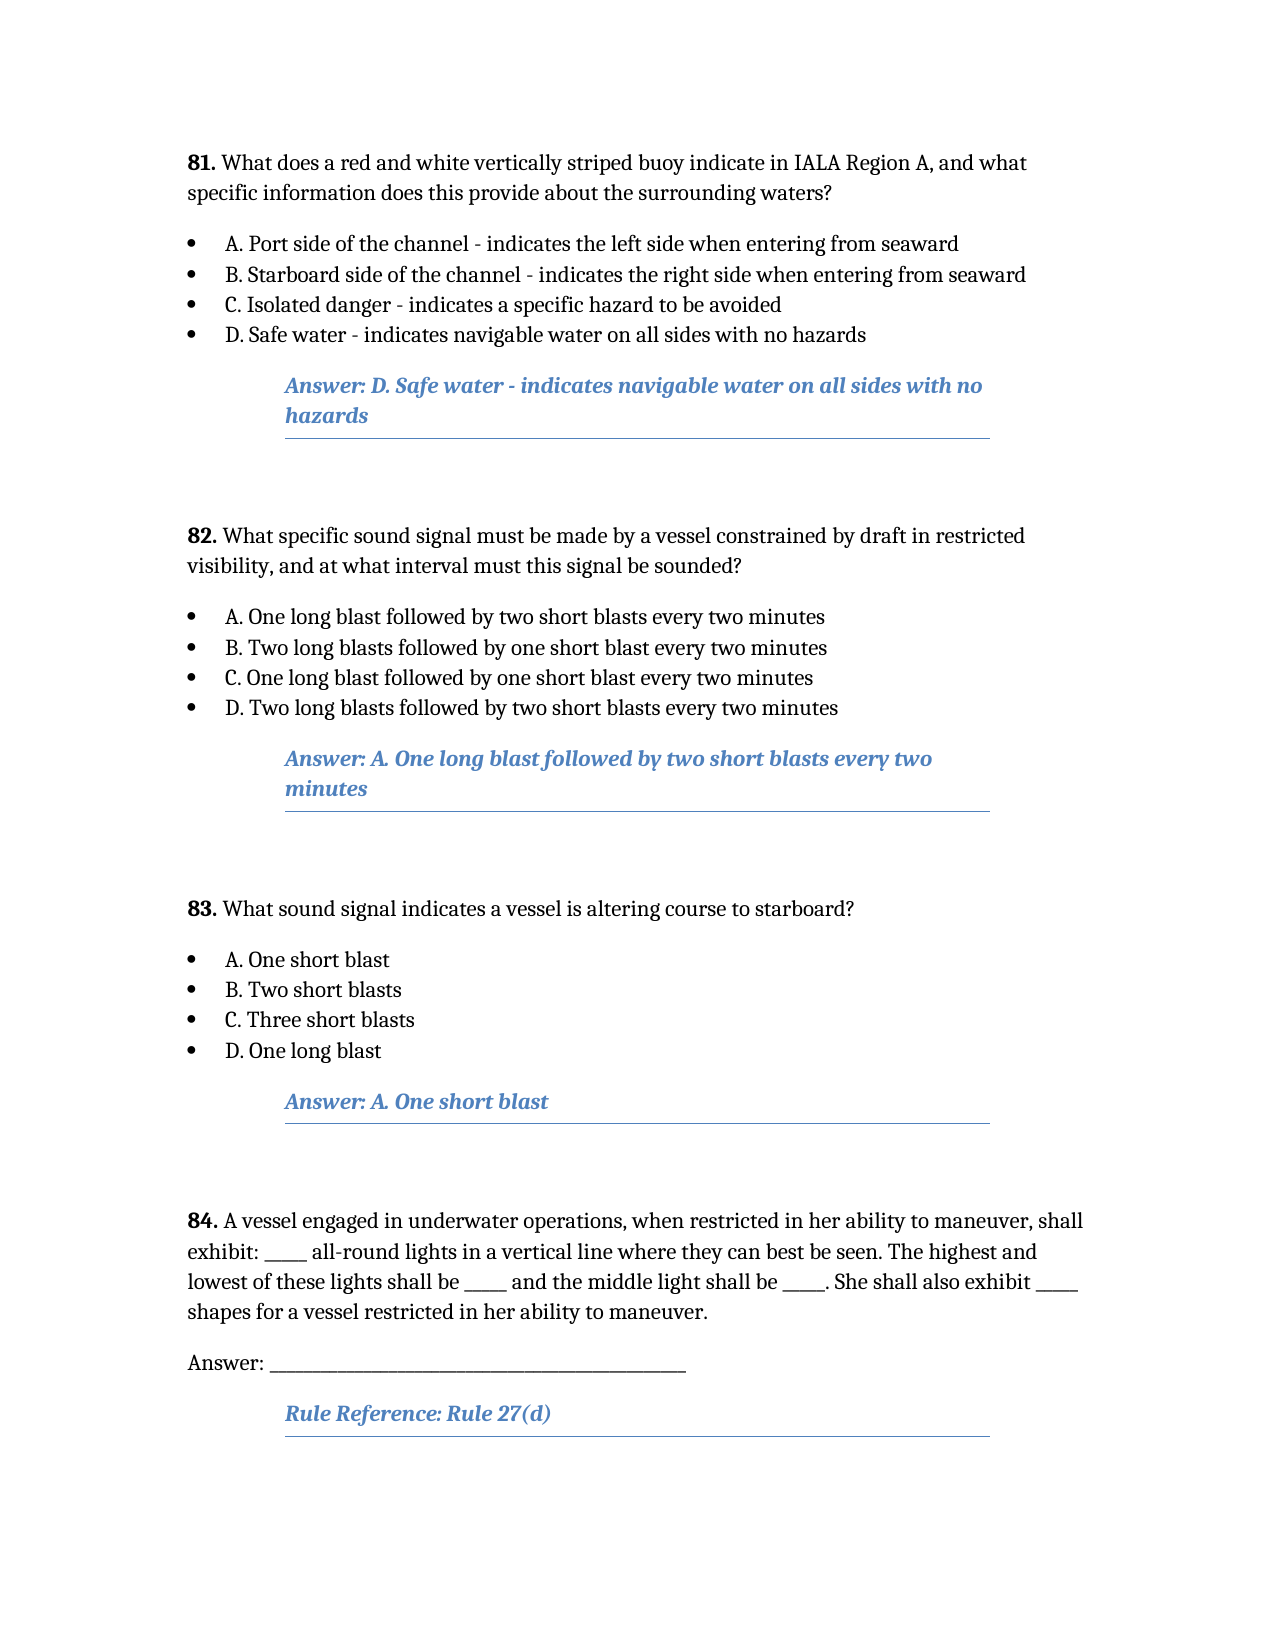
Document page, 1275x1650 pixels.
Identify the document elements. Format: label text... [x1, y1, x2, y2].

list D. One long blast [187, 1037, 1087, 1064]
text Answer: D. Safe water - indicates navigable water on all sides with no hazards [285, 373, 990, 438]
text 84. A vessel engaged in underwater operations, when restricted in her ability to maneuver, shall exhibit: _____ all-round lights in a vertical line where they can best be seen. The highest and lowest of these lights shall be _____ and the middle light shall be _____. She shall also exhibit _____ shapes for a vessel restricted in her ability to maneuver. [187, 1208, 1087, 1325]
text Rule Reference: Rule 27(d) [285, 1401, 990, 1436]
list A. One long blast followed by two short blasts every two minutes [187, 604, 1087, 631]
text Answer: A. One long blast followed by two short blasts every two minutes [285, 746, 990, 811]
list C. Isolated danger - indicates a specific hazard to be avoided [187, 292, 1087, 318]
list D. Safe water - indicates navigable water on all sides with no hazards [187, 322, 1087, 348]
list B. Two long blasts followed by one short blast every two minutes [187, 634, 1087, 661]
text 81. What does a red and white vertically striped buoy indicate in IALA Region A, and what specific information does this provide about the surrounding waters? [187, 150, 1087, 207]
text 82. What specific sound signal must be made by a vessel constrained by draft in restricted visibility, and at what interval must this signal be sounded? [187, 523, 1087, 579]
list C. One long blast followed by one short blast every two minutes [187, 664, 1087, 691]
list B. Starboard side of the channel - indicates the right side when entering from seaward [187, 261, 1087, 288]
text 83. What sound signal indicates a vessel is altering course to starboard? [187, 896, 1087, 922]
text Answer: _________________________________________________ [187, 1350, 1087, 1376]
list A. One short blast [187, 947, 1087, 973]
list A. Port side of the channel - indicates the left side when entering from seaward [187, 231, 1087, 258]
list C. Three short blasts [187, 1007, 1087, 1034]
text Answer: A. One short blast [285, 1088, 990, 1123]
list B. Two short blasts [187, 977, 1087, 1003]
list D. Two long blasts followed by two short blasts every two minutes [187, 695, 1087, 721]
